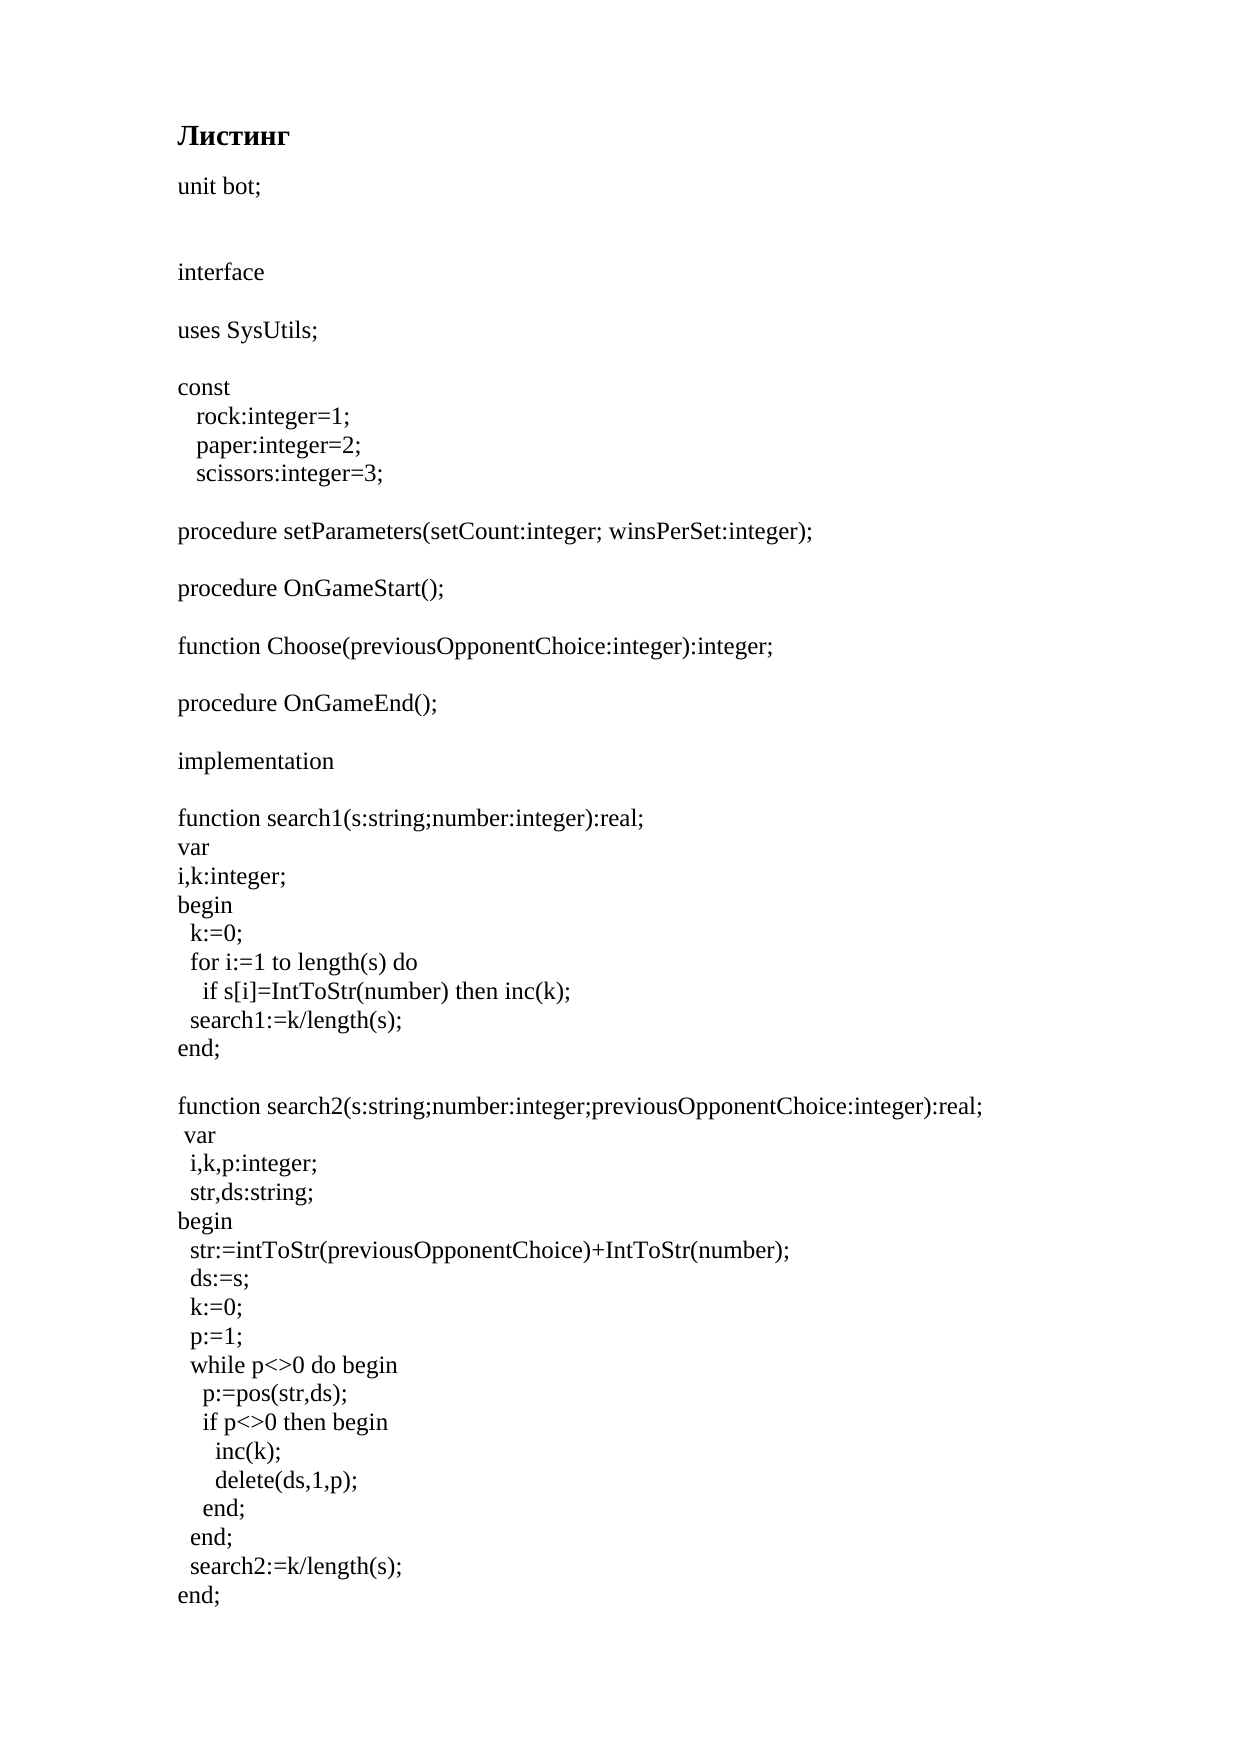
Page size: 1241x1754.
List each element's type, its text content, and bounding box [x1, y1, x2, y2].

text var [177, 1120, 1152, 1148]
text i,k,p:integer; [177, 1148, 1152, 1177]
text procedure OnGameStart(); [177, 573, 1152, 602]
text str,ds:string; [177, 1177, 1152, 1206]
text function search2(s:string;number:integer;previousOpponentChoice:integer):real; [177, 1091, 1152, 1120]
text str:=intToStr(previousOpponentChoice)+IntToStr(number); [177, 1235, 1152, 1263]
text end; [177, 1493, 1152, 1522]
text rock:integer=1; [177, 401, 1152, 430]
text Листинг [177, 118, 1152, 152]
text delete(ds,1,p); [177, 1465, 1152, 1493]
text function Choose(previousOpponentChoice:integer):integer; [177, 631, 1152, 660]
text while p<>0 do begin [177, 1350, 1152, 1378]
text inc(k); [177, 1436, 1152, 1465]
text ds:=s; [177, 1263, 1152, 1292]
text if p<>0 then begin [177, 1407, 1152, 1436]
text procedure setParameters(setCount:integer; winsPerSet:integer); [177, 516, 1152, 545]
text i,k:integer; [177, 861, 1152, 890]
text p:=pos(str,ds); [177, 1378, 1152, 1407]
text for i:=1 to length(s) do [177, 947, 1152, 976]
text end; [177, 1522, 1152, 1551]
text scissors:integer=3; [177, 458, 1152, 487]
text end; [177, 1580, 1152, 1608]
text end; [177, 1033, 1152, 1062]
text begin [177, 890, 1152, 918]
text implementation [177, 746, 1152, 775]
text procedure OnGameEnd(); [177, 688, 1152, 717]
text k:=0; [177, 918, 1152, 947]
text search2:=k/length(s); [177, 1551, 1152, 1580]
text uses SysUtils; [177, 315, 1152, 343]
text unit bot; [177, 171, 1152, 200]
text function search1(s:string;number:integer):real; [177, 803, 1152, 832]
text const [177, 372, 1152, 401]
text interface [177, 257, 1152, 286]
text k:=0; [177, 1292, 1152, 1321]
text search1:=k/length(s); [177, 1005, 1152, 1033]
text var [177, 832, 1152, 861]
text p:=1; [177, 1321, 1152, 1350]
text paper:integer=2; [177, 430, 1152, 458]
text if s[i]=IntToStr(number) then inc(k); [177, 976, 1152, 1005]
text begin [177, 1206, 1152, 1235]
